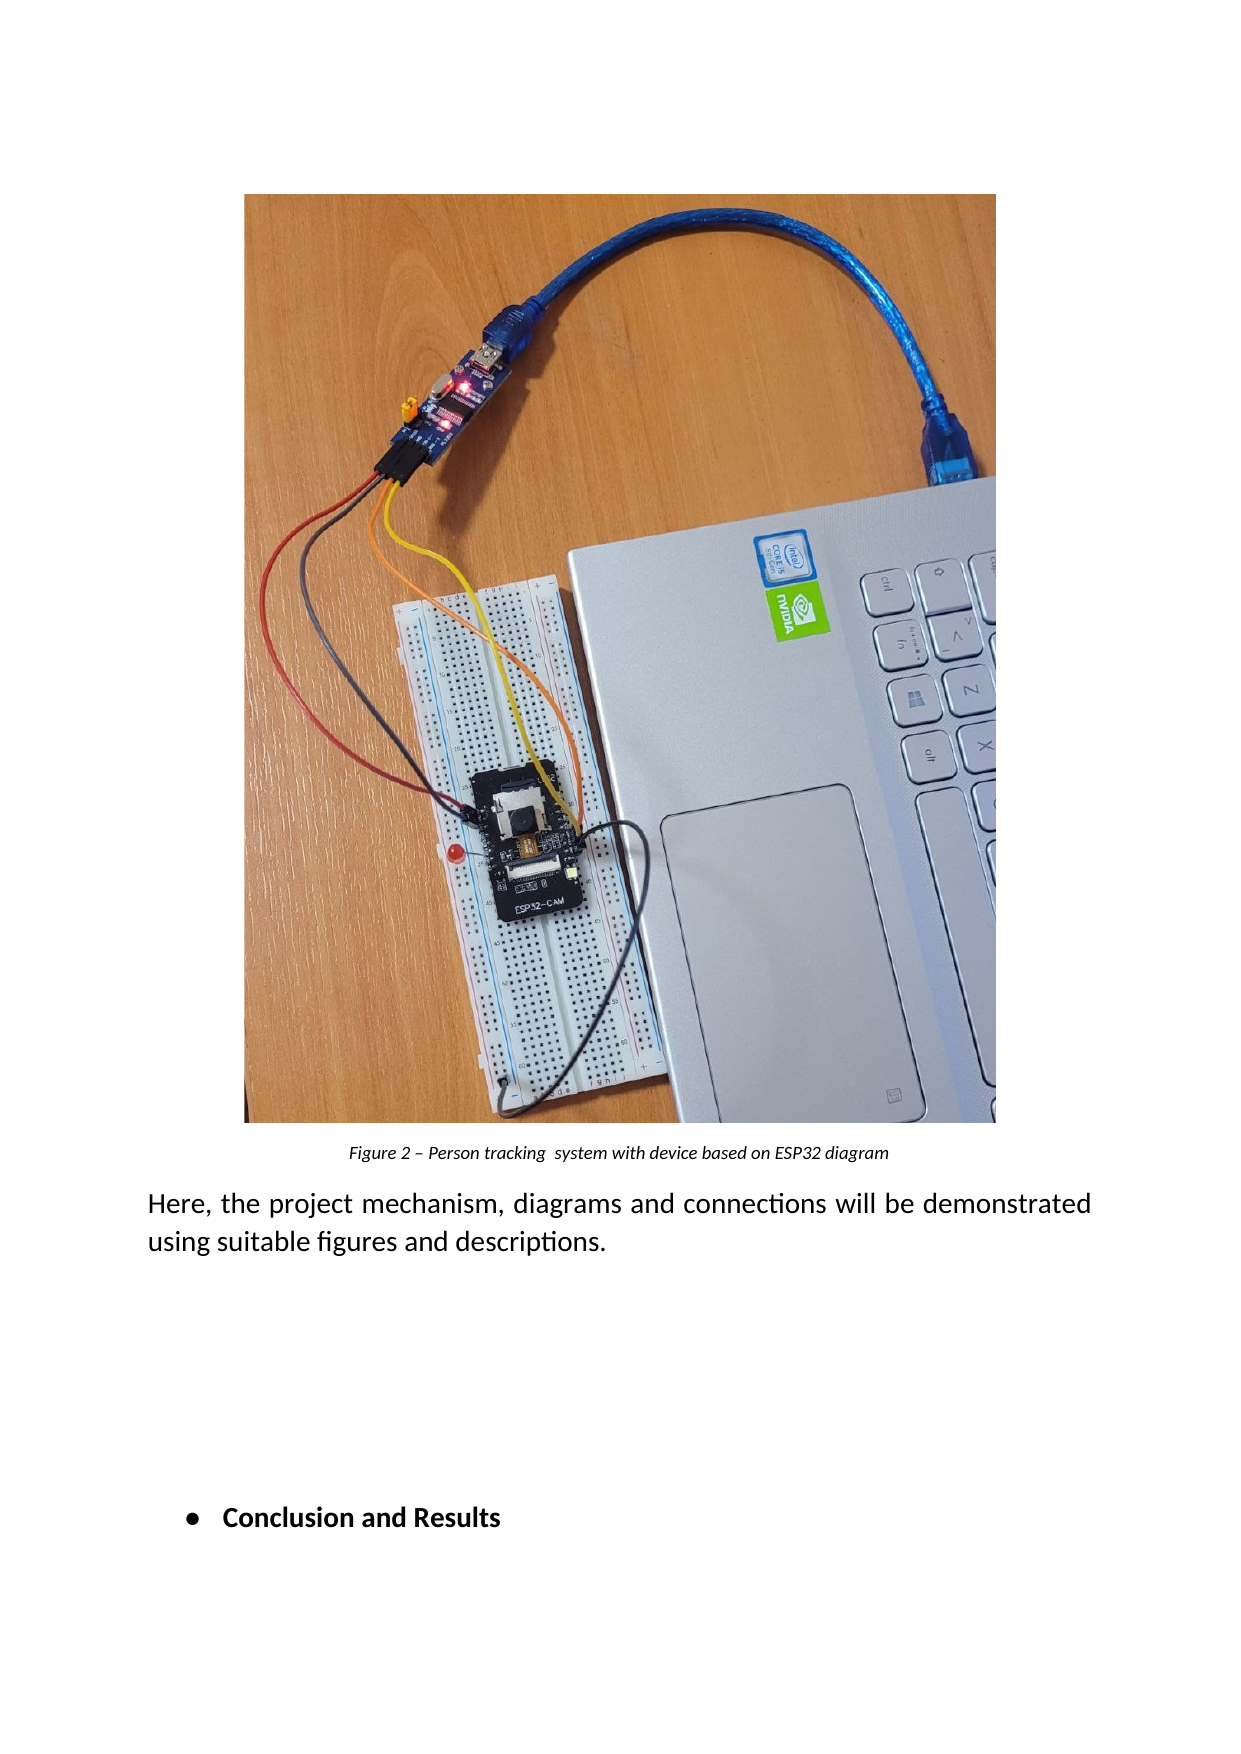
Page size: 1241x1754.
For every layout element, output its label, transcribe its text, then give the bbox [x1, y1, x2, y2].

text Here, the project mechanism, diagrams and connections will be demonstrated using suitable figures and descriptions. [148, 1185, 1093, 1259]
picture [244, 194, 996, 1123]
text Figure 2 – Person tracking system with device based on ESP32 diagram [148, 1141, 1093, 1164]
list Conclusion and Results [185, 1499, 1093, 1535]
